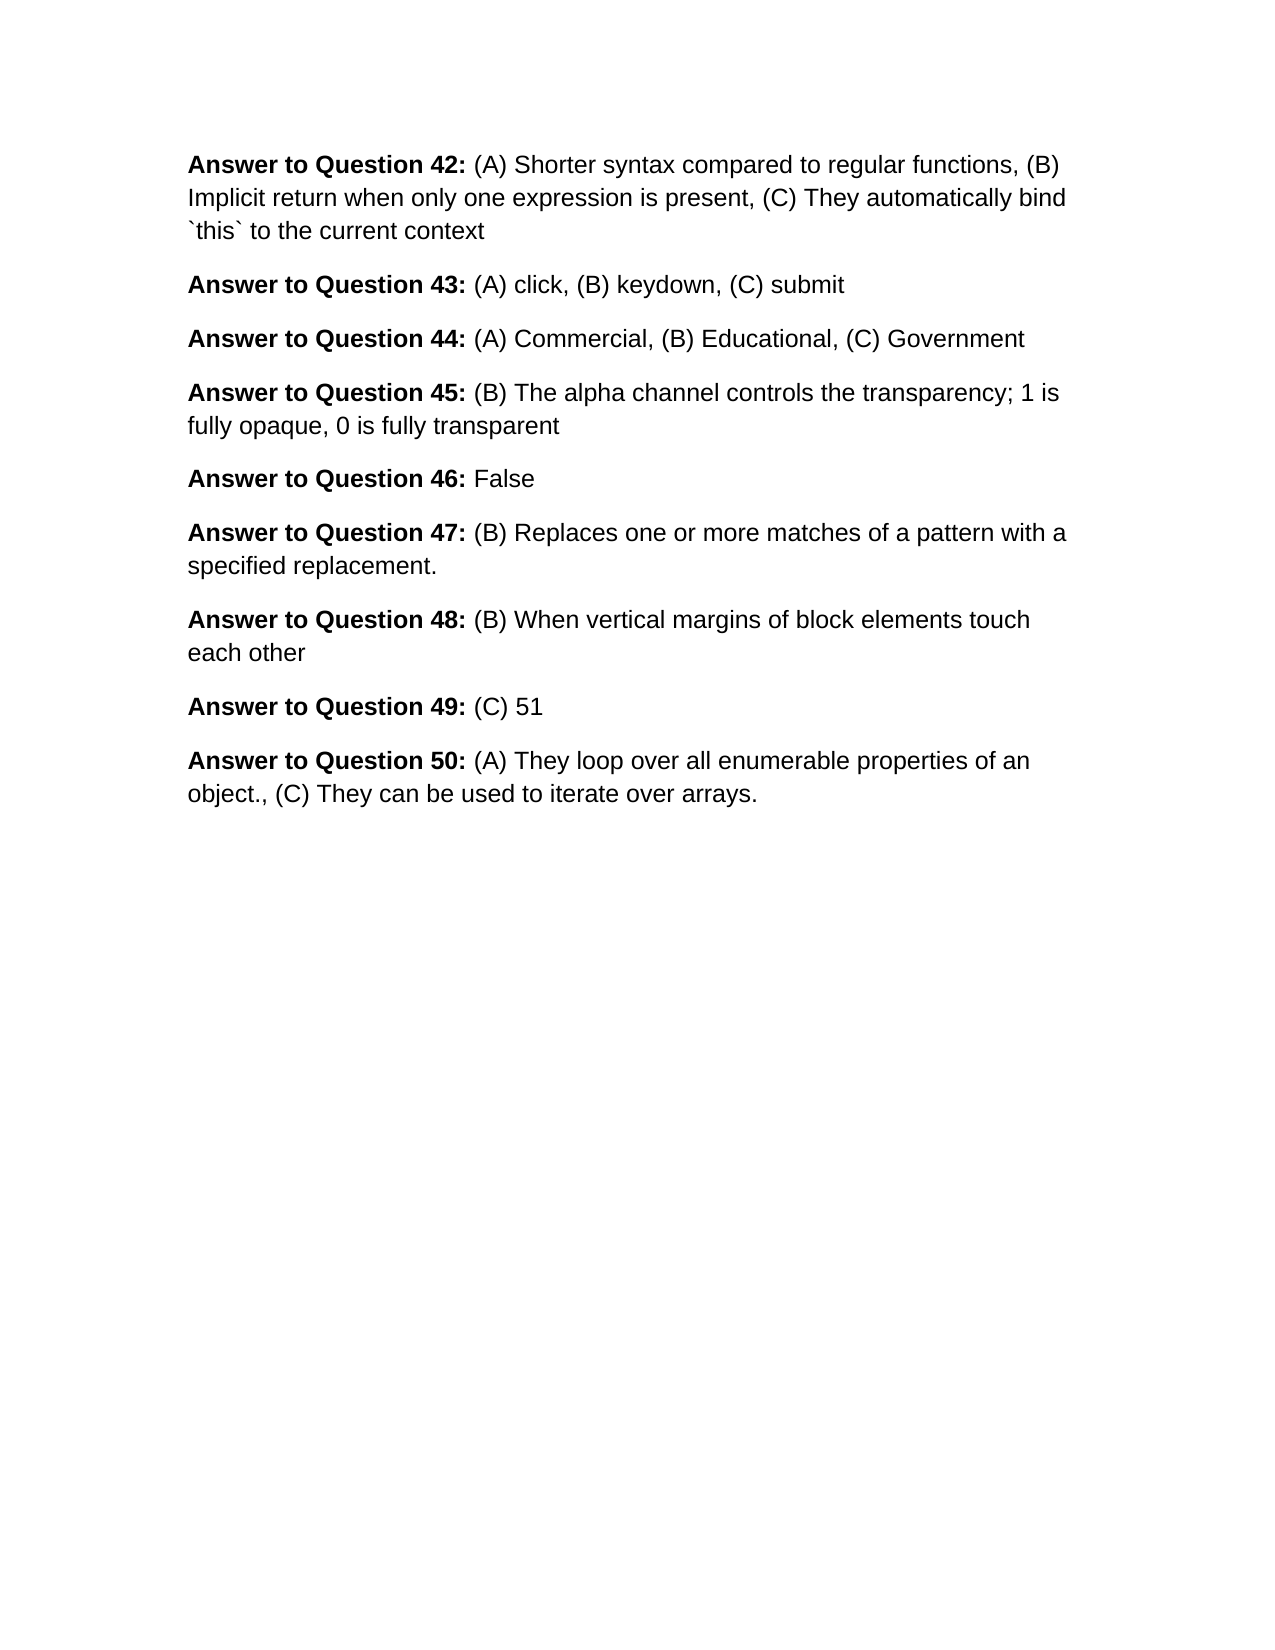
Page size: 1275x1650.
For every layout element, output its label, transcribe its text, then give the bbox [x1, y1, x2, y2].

text Answer to Question 47: (B) Replaces one or more matches of a pattern with a specified replacement. [187, 518, 1087, 580]
text Answer to Question 50: (A) They loop over all enumerable properties of an object., (C) They can be used to iterate over arrays. [187, 746, 1087, 808]
text Answer to Question 48: (B) When vertical margins of block elements touch each other [187, 605, 1087, 667]
text Answer to Question 43: (A) click, (B) keydown, (C) submit [187, 270, 1087, 299]
text Answer to Question 49: (C) 51 [187, 692, 1087, 721]
text Answer to Question 46: False [187, 464, 1087, 493]
text Answer to Question 44: (A) Commercial, (B) Educational, (C) Government [187, 324, 1087, 352]
text Answer to Question 42: (A) Shorter syntax compared to regular functions, (B) Implicit return when only one expression is present, (C) They automatically bind `this` to the current context [187, 150, 1087, 245]
text Answer to Question 45: (B) The alpha channel controls the transparency; 1 is fully opaque, 0 is fully transparent [187, 378, 1087, 439]
